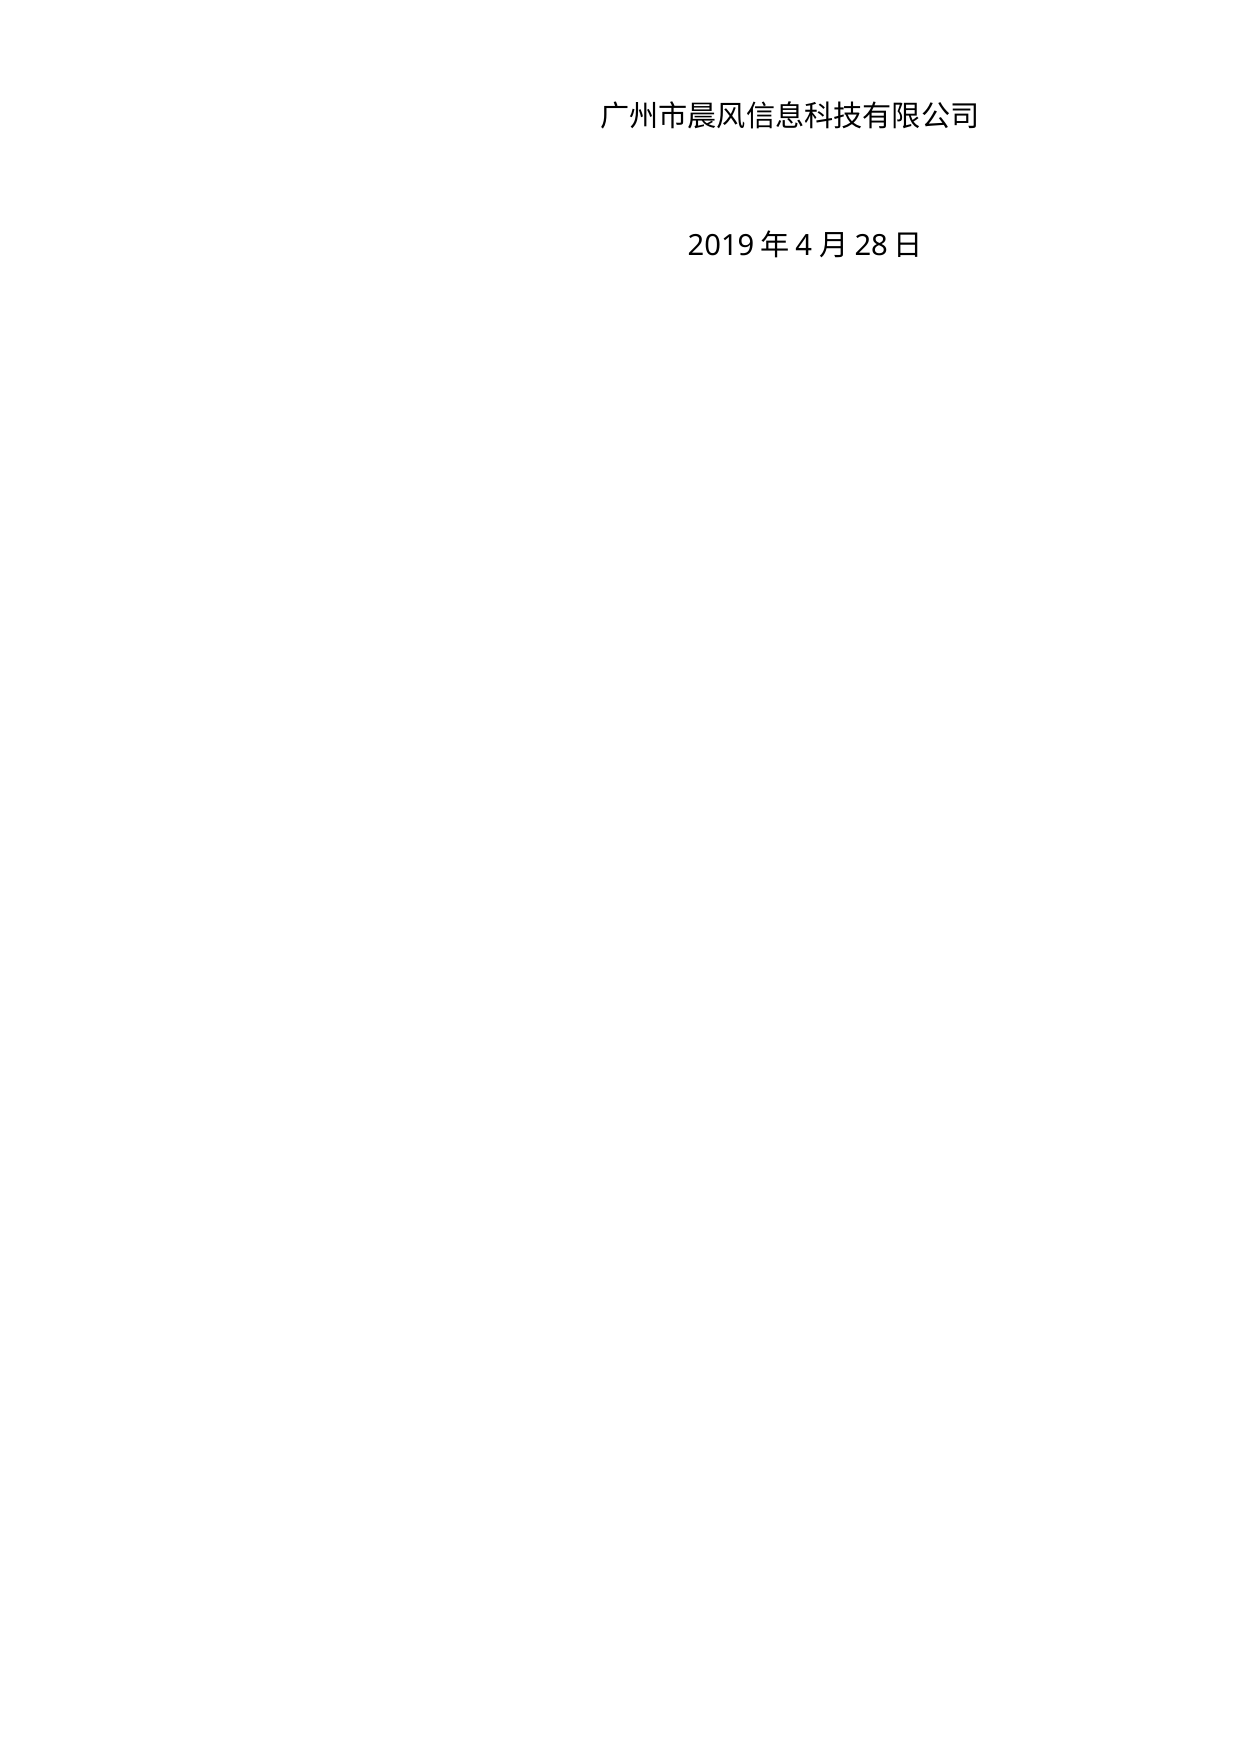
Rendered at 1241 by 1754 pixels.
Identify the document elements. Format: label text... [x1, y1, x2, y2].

text 广州市晨风信息科技有限公司 [556, 81, 1165, 146]
text 2019年4 月28日 [644, 211, 1165, 276]
